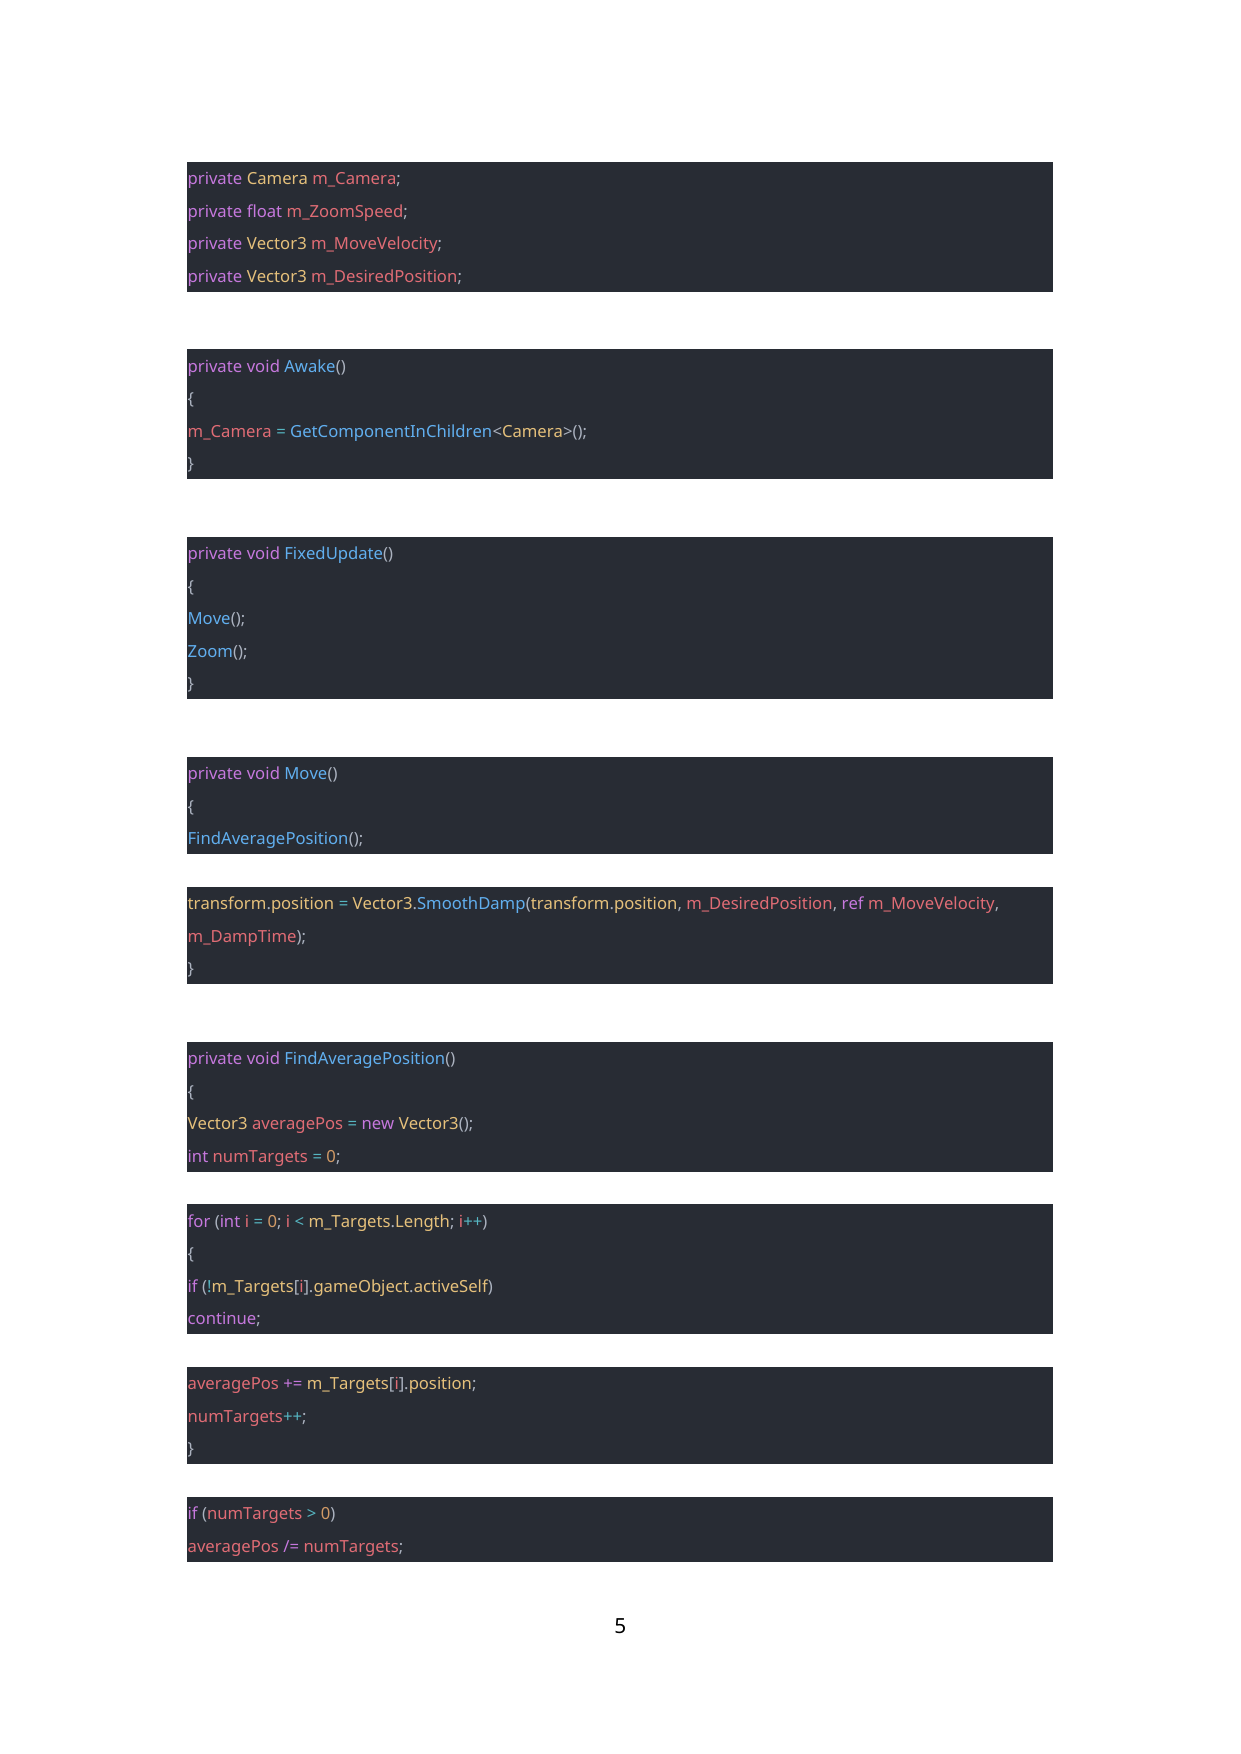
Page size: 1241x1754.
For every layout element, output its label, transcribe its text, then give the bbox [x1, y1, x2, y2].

text private Camera m_Camera; [187, 162, 1053, 194]
text } [187, 667, 1053, 699]
text { [187, 569, 1053, 602]
text Zoom(); [187, 634, 1053, 667]
text private void Move() [187, 757, 1053, 789]
text transform.position = Vector3.SmoothDamp(transform.position, m_DesiredPosition, ref m_MoveVelocity, m_DampTime); [187, 887, 1053, 952]
text { [187, 1074, 1053, 1107]
text FindAveragePosition(); [187, 822, 1053, 854]
text m_Camera = GetComponentInChildren<Camera>(); [187, 414, 1053, 447]
text for (int i = 0; i < m_Targets.Length; i++) [187, 1204, 1053, 1237]
text Move(); [187, 602, 1053, 634]
text private Vector3 m_MoveVelocity; [187, 227, 1053, 259]
text { [187, 1237, 1053, 1269]
text averagePos += m_Targets[i].position; [187, 1367, 1053, 1399]
text numTargets++; [187, 1399, 1053, 1432]
text private void FixedUpdate() [187, 537, 1053, 569]
text } [187, 952, 1053, 984]
text { [187, 382, 1053, 414]
text private Vector3 m_DesiredPosition; [187, 259, 1053, 292]
text if (!m_Targets[i].gameObject.activeSelf) [187, 1269, 1053, 1302]
text } [187, 1432, 1053, 1464]
text if (numTargets > 0) [187, 1497, 1053, 1529]
text { [187, 789, 1053, 822]
text private float m_ZoomSpeed; [187, 194, 1053, 227]
text private void FindAveragePosition() [187, 1042, 1053, 1074]
text private void Awake() [187, 349, 1053, 382]
text continue; [187, 1302, 1053, 1334]
text averagePos /= numTargets; [187, 1529, 1053, 1562]
text } [187, 447, 1053, 479]
text Vector3 averagePos = new Vector3(); [187, 1107, 1053, 1139]
text int numTargets = 0; [187, 1139, 1053, 1172]
